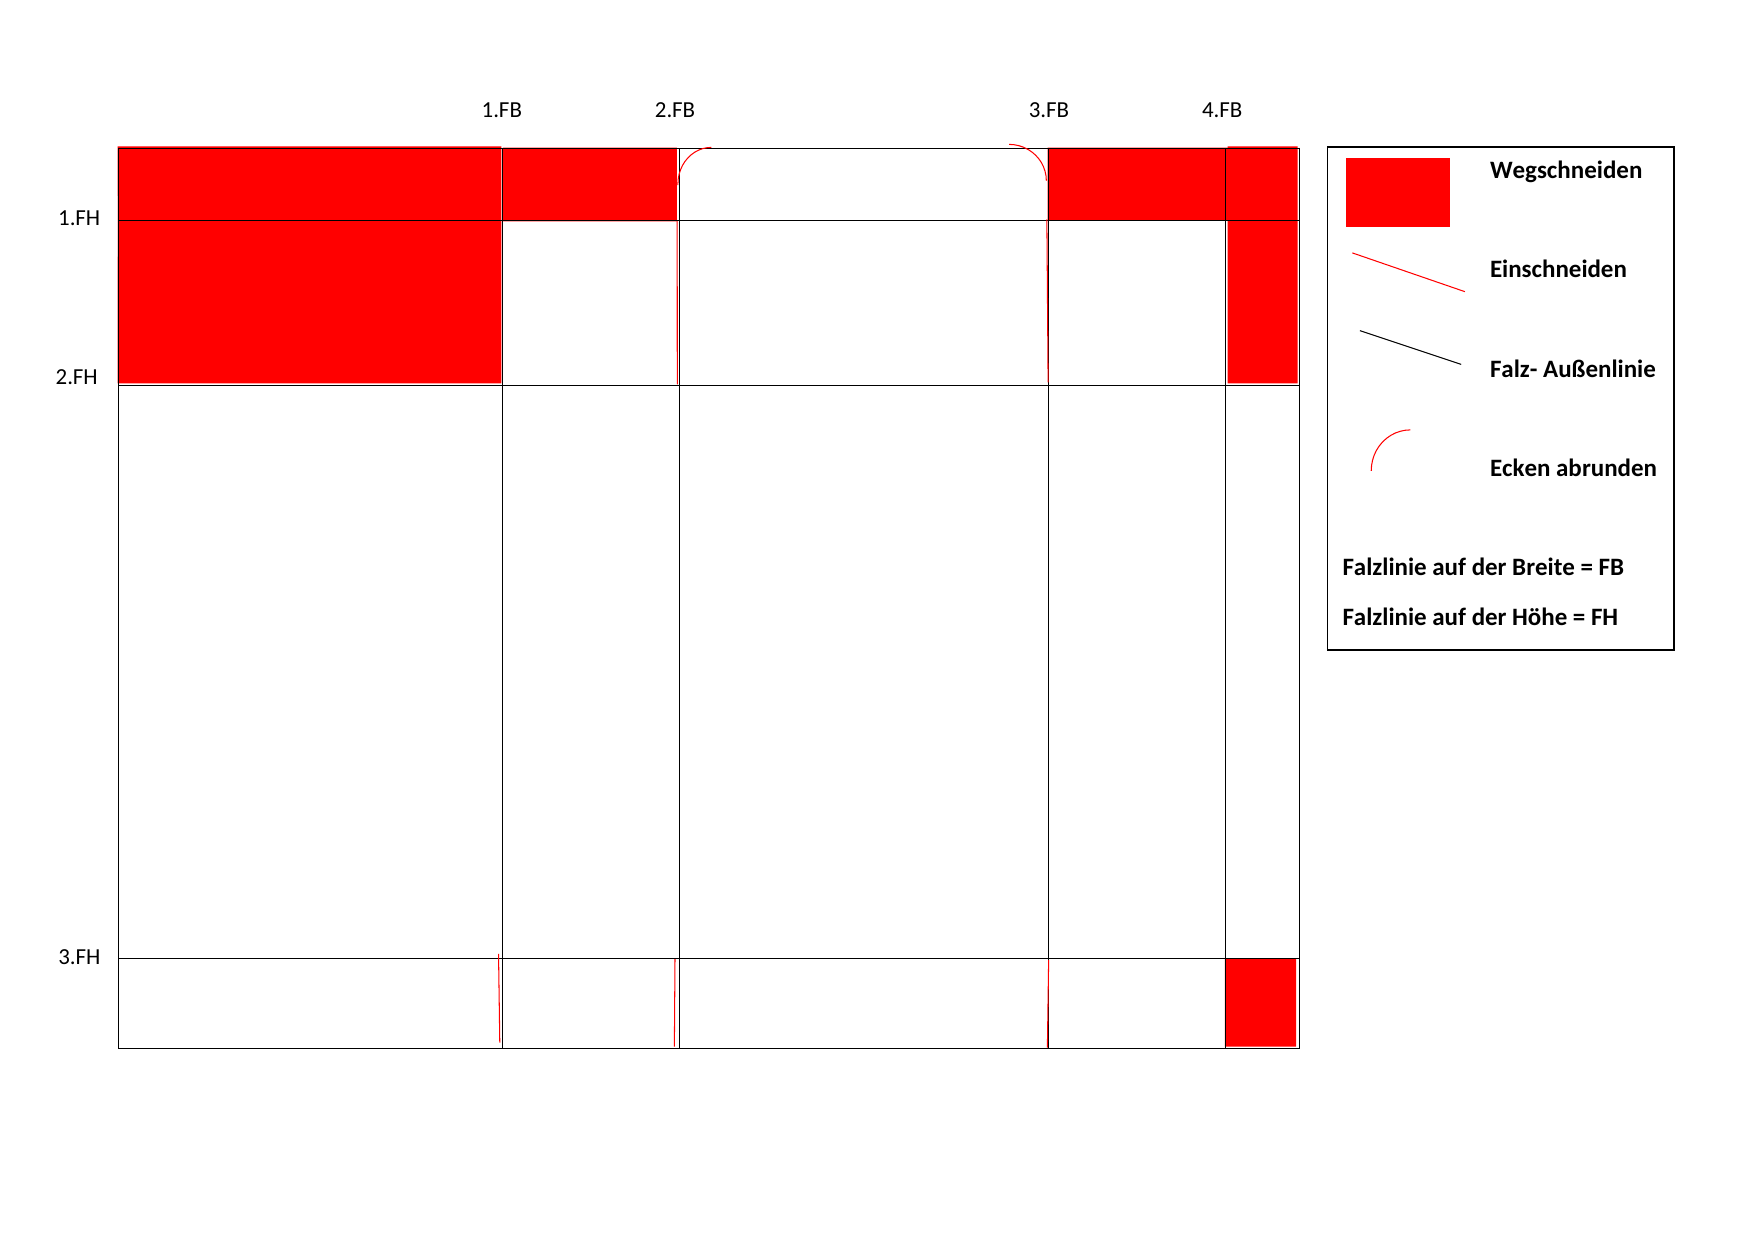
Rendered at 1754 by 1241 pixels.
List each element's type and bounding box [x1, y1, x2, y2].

table_cell [1049, 221, 1225, 385]
table_cell [119, 386, 502, 958]
table_cell [680, 959, 1048, 1048]
table_header [503, 149, 679, 220]
table_header [1226, 149, 1299, 220]
table_cell [1226, 959, 1299, 1048]
table_cell [1049, 386, 1225, 958]
table_cell [680, 386, 1048, 958]
table_cell [503, 221, 676, 385]
table_cell [680, 221, 690, 385]
table_cell [1226, 221, 1299, 385]
table_header [680, 149, 1048, 220]
table_header [119, 149, 502, 220]
table_cell [503, 386, 679, 958]
table_cell [1226, 386, 1299, 958]
table_cell [119, 221, 502, 385]
table_cell [1049, 959, 1225, 1048]
table_cell [119, 959, 502, 1048]
table_header [1049, 149, 1225, 220]
table_cell [503, 959, 679, 1048]
table_cell [693, 221, 1048, 385]
